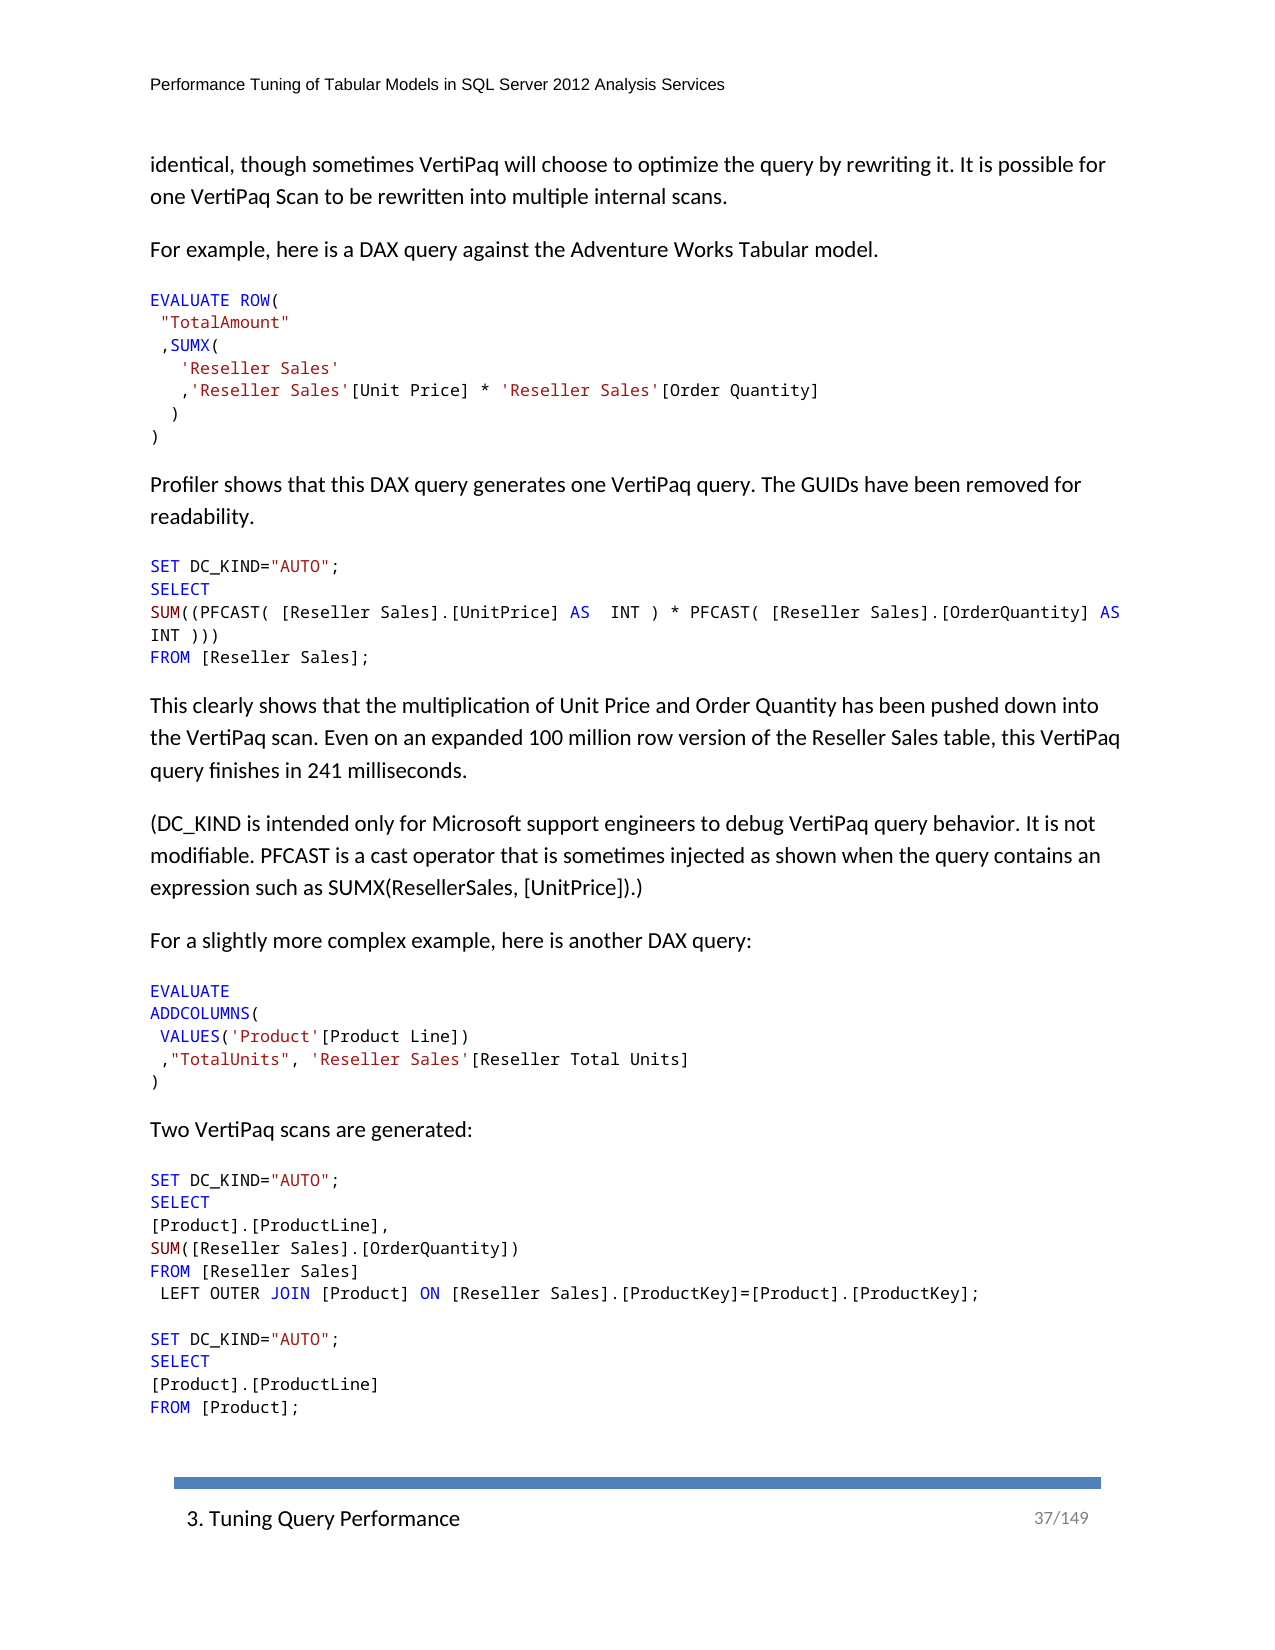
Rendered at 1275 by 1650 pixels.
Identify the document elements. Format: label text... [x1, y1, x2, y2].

text ADDCOLUMNS( [150, 1002, 1125, 1024]
text (DC_KIND is intended only for Microsoft support engineers to debug VertiPaq query behavior. It is not modifiable. PFCAST is a cast operator that is sometimes injected as shown when the query contains an expression such as SUMX(ResellerSales, [UnitPrice]).) [150, 809, 1125, 901]
text Profiler shows that this DAX query generates one VertiPaq query. The GUIDs have been removed for readability. [150, 470, 1125, 530]
text ,'Reseller Sales'[Unit Price] * 'Reseller Sales'[Order Quantity] [150, 379, 1125, 402]
text ,SUMX( [150, 334, 1125, 356]
text EVALUATE [150, 979, 1125, 1002]
text [Product].[ProductLine], [150, 1214, 1125, 1237]
text 'Reseller Sales' [150, 356, 1125, 379]
text FROM [Reseller Sales]; [150, 646, 1125, 669]
text [Product].[ProductLine] [150, 1373, 1125, 1396]
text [150, 150, 1125, 210]
text "TotalAmount" [150, 311, 1125, 334]
text FROM [Product]; [150, 1396, 1125, 1418]
text SET DC_KIND="AUTO"; [150, 1168, 1125, 1191]
text FROM [Reseller Sales] [150, 1259, 1125, 1282]
text ) [150, 1070, 1125, 1093]
text SELECT [150, 1350, 1125, 1373]
text LEFT OUTER JOIN [Product] ON [Reseller Sales].[ProductKey]=[Product].[ProductKey]; [150, 1282, 1125, 1305]
text EVALUATE ROW( [150, 288, 1125, 311]
text SET DC_KIND="AUTO"; [150, 555, 1125, 578]
text ) [150, 424, 1125, 447]
text SELECT [150, 578, 1125, 601]
text SELECT [150, 1191, 1125, 1214]
text For a slightly more complex example, here is another DAX query: [150, 926, 1125, 954]
text SET DC_KIND="AUTO"; [150, 1327, 1125, 1350]
text SUM((PFCAST( [Reseller Sales].[UnitPrice] AS INT ) * PFCAST( [Reseller Sales].[OrderQuantity] AS INT ))) [150, 601, 1125, 646]
text ,"TotalUnits", 'Reseller Sales'[Reseller Total Units] [150, 1047, 1125, 1070]
text This clearly shows that the multiplication of Unit Price and Order Quantity has been pushed down into the VertiPaq scan. Even on an expanded 100 million row version of the Reseller Sales table, this VertiPaq query finishes in 241 milliseconds. [150, 691, 1125, 784]
text ) [150, 402, 1125, 424]
text SUM([Reseller Sales].[OrderQuantity]) [150, 1237, 1125, 1259]
text Two VertiPaq scans are generated: [150, 1115, 1125, 1143]
text For example, here is a DAX query against the Adventure Works Tabular model. [150, 235, 1125, 263]
text VALUES('Product'[Product Line]) [150, 1024, 1125, 1047]
